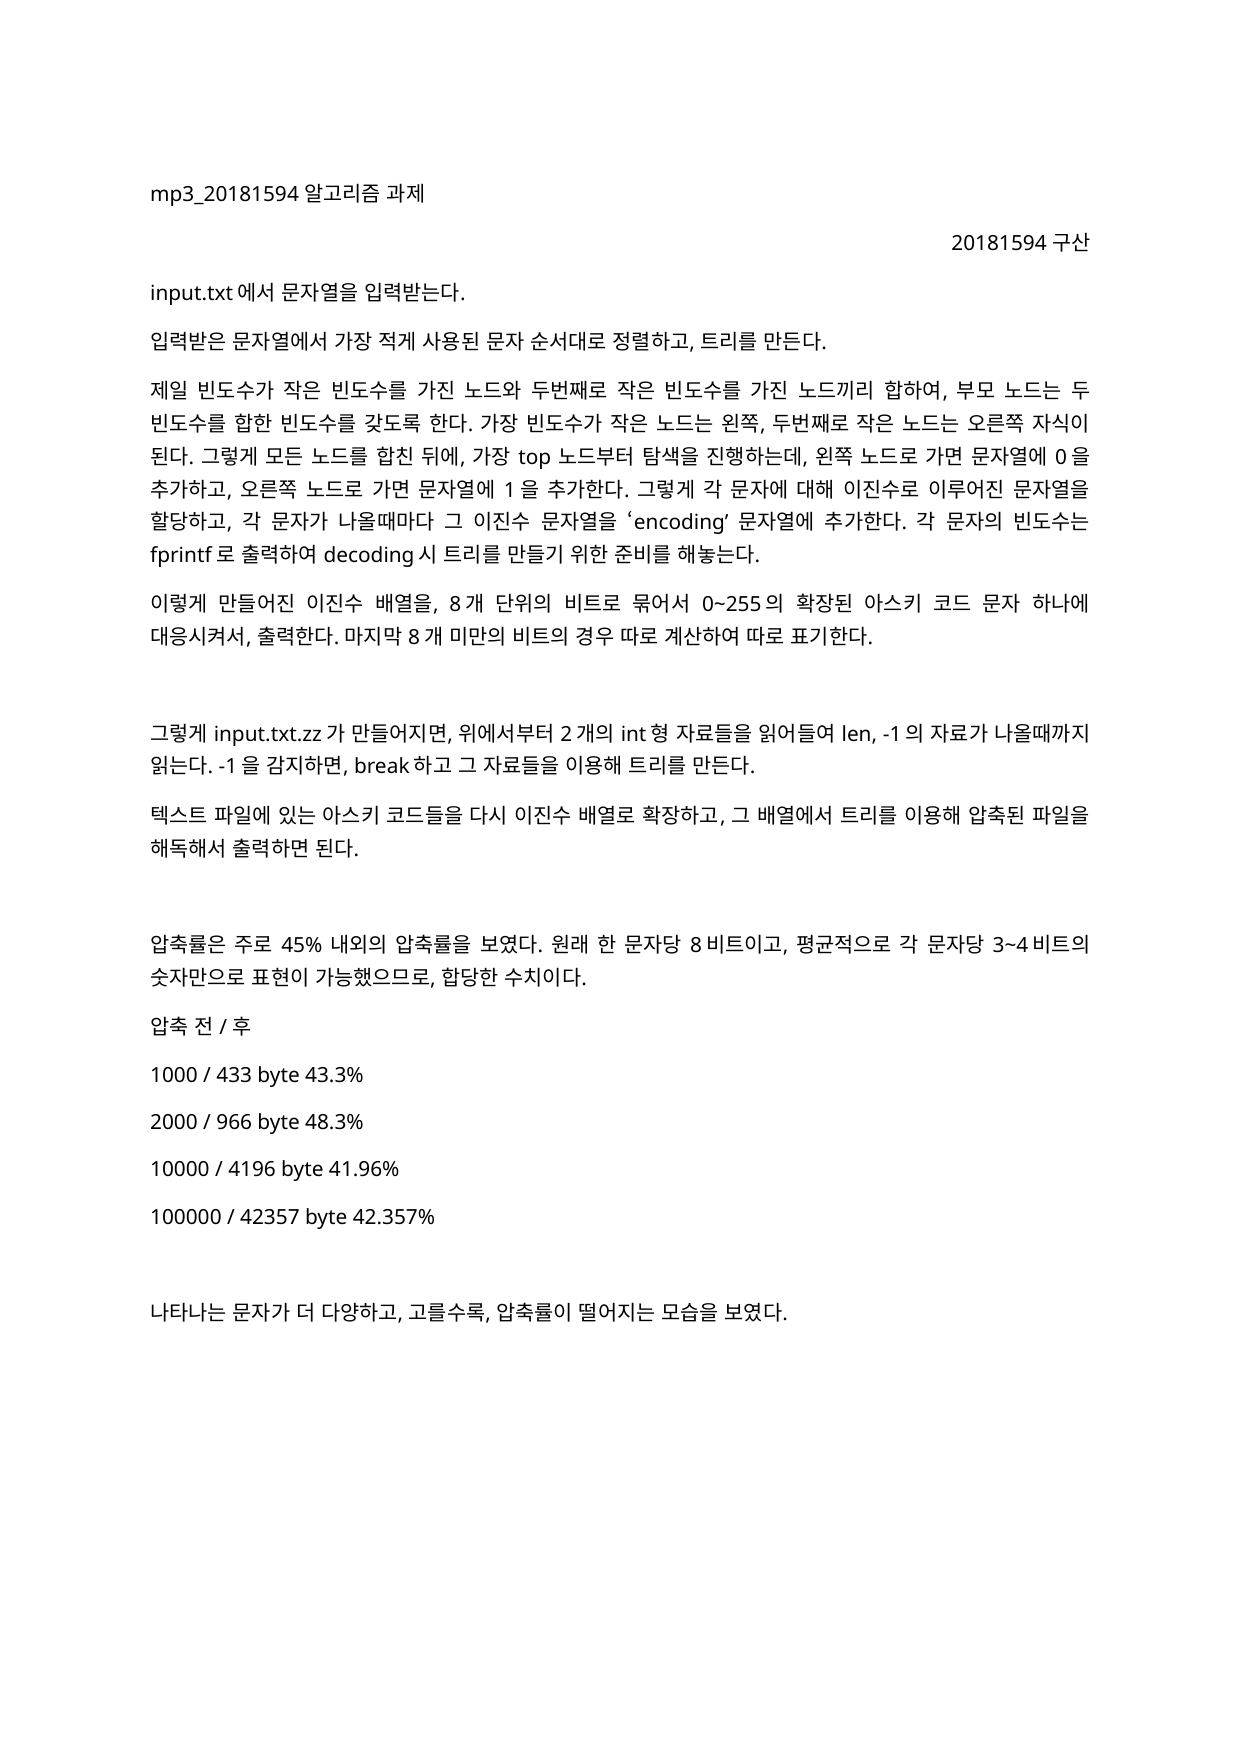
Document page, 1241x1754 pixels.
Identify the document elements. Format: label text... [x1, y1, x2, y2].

text 압축 전 / 후 [150, 1011, 1090, 1041]
text 텍스트 파일에 있는 아스키 코드들을 다시 이진수 배열로 확장하고, 그 배열에서 트리를 이용해 압축된 파일을 해독해서 출력하면 된다. [150, 799, 1090, 862]
text 10000 / 4196 byte 41.96% [150, 1154, 1090, 1183]
text mp3_20181594 알고리즘 과제 [150, 177, 1090, 207]
text 압축률은 주로 45% 내외의 압축률을 보였다. 원래 한 문자당 8비트이고, 평균적으로 각 문자당 3~4비트의 숫자만으로 표현이 가능했으므로, 합당한 수치이다. [150, 928, 1090, 991]
text 1000 / 433 byte 43.3% [150, 1060, 1090, 1088]
text 100000 / 42357 byte 42.357% [150, 1202, 1090, 1230]
text 나타나는 문자가 더 다양하고, 고를수록, 압축률이 떨어지는 모습을 보였다. [150, 1296, 1090, 1327]
text 그렇게 input.txt.zz가 만들어지면, 위에서부터 2개의 int형 자료들을 읽어들여 len, -1의 자료가 나올때까지 읽는다. -1을 감지하면, break하고 그 자료들을 이용해 트리를 만든다. [150, 717, 1090, 780]
text 제일 빈도수가 작은 빈도수를 가진 노드와 두번째로 작은 빈도수를 가진 노드끼리 합하여, 부모 노드는 두 빈도수를 합한 빈도수를 갖도록 한다. 가장 빈도수가 작은 노드는 왼쪽, 두번째로 작은 노드는 오른쪽 자식이 된다. 그렇게 모든 노드를 합친 뒤에, 가장 top 노드부터 탐색을 진행하는데, 왼쪽 노드로 가면 문자열에 0을 추가하고, 오른쪽 노드로 가면 문자열에 1을 추가한다. 그렇게 각 문자에 대해 이진수로 이루어진 문자열을 할당하고, 각 문자가 나올때마다 그 이진수 문자열을 ‘encoding’ 문자열에 추가한다. 각 문자의 빈도수는 fprintf로 출력하여 decoding시 트리를 만들기 위한 준비를 해놓는다. [150, 375, 1090, 568]
text 2000 / 966 byte 48.3% [150, 1107, 1090, 1136]
text 20181594 구산 [150, 227, 1090, 257]
text input.txt에서 문자열을 입력받는다. [150, 276, 1090, 306]
text 입력받은 문자열에서 가장 적게 사용된 문자 순서대로 정렬하고, 트리를 만든다. [150, 325, 1090, 356]
text 이렇게 만들어진 이진수 배열을, 8개 단위의 비트로 묶어서 0~255의 확장된 아스키 코드 문자 하나에 대응시켜서, 출력한다. 마지막 8개 미만의 비트의 경우 따로 계산하여 따로 표기한다. [150, 588, 1090, 651]
